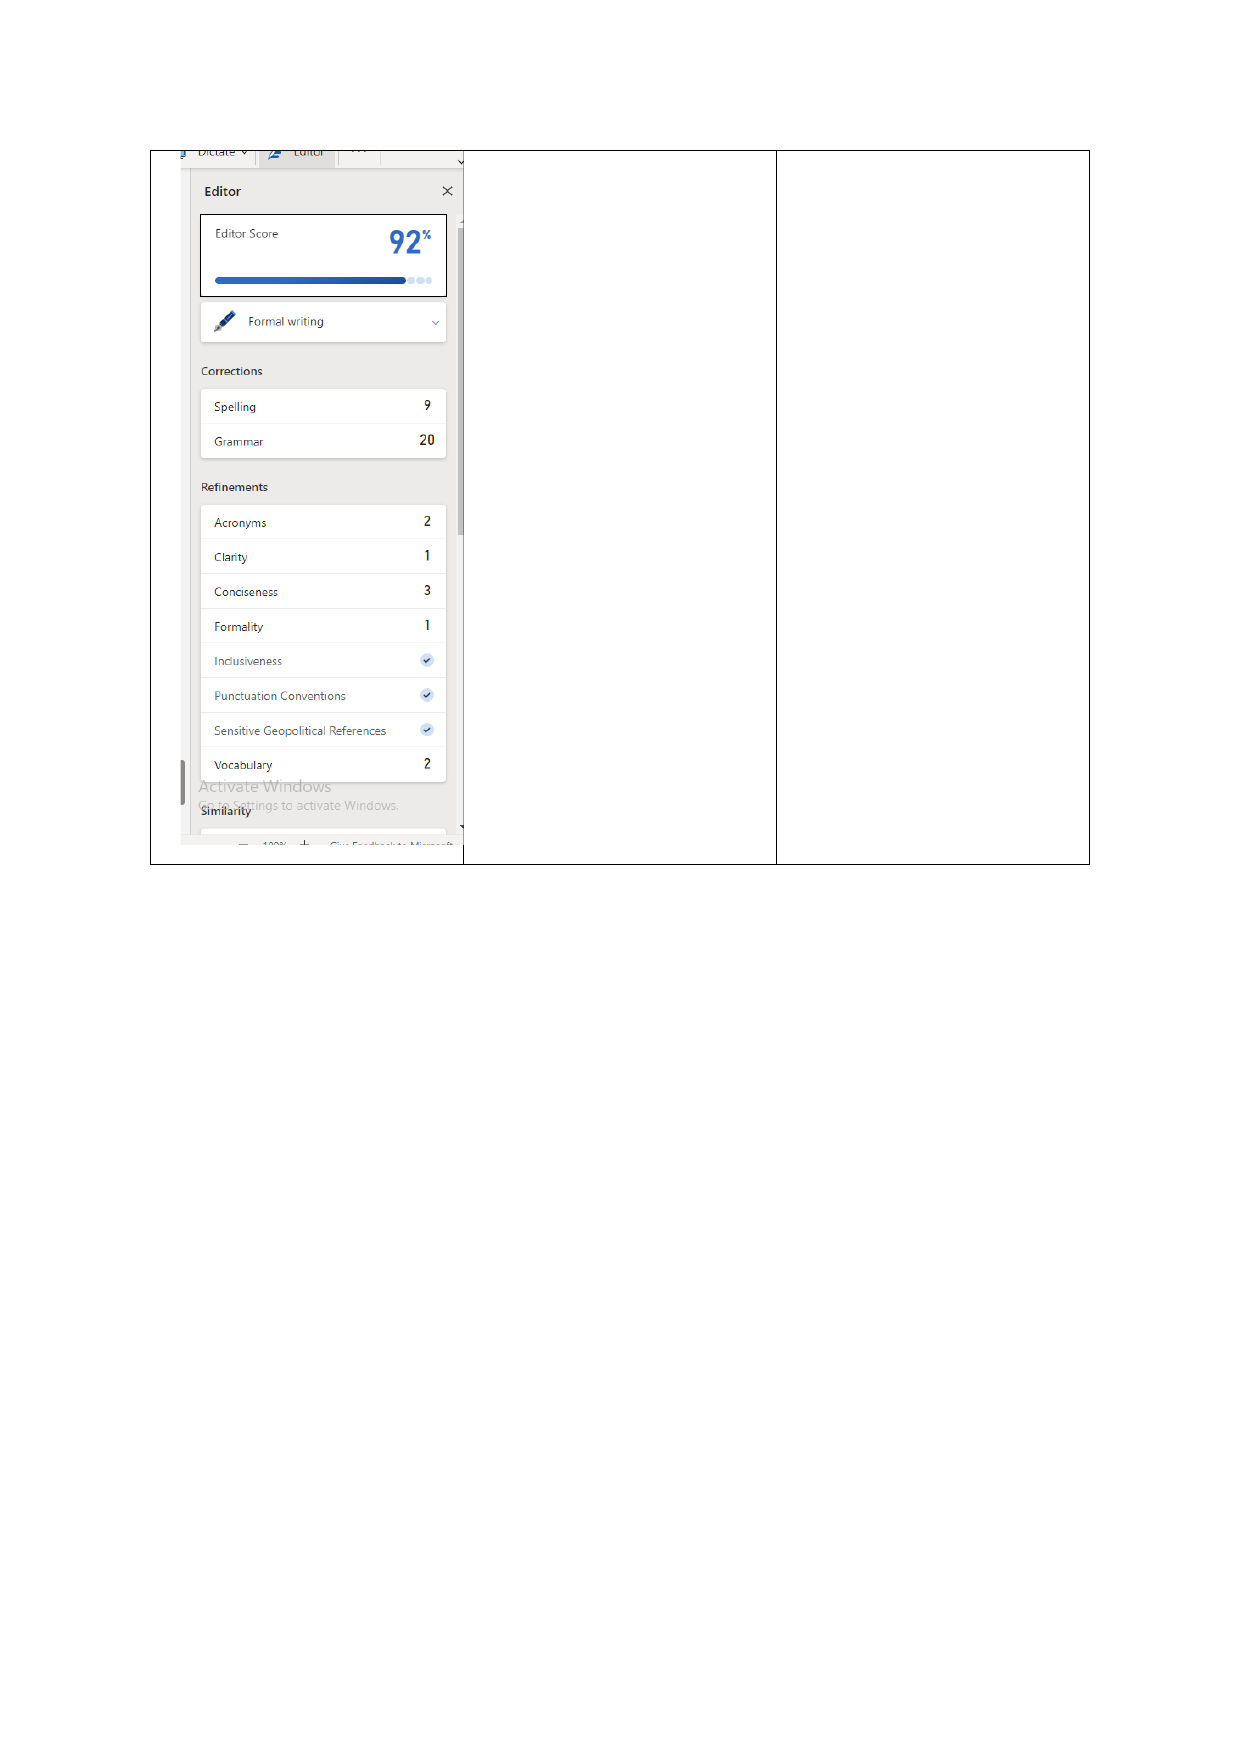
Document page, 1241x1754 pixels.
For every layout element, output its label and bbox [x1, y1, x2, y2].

table_cell [777, 151, 1089, 863]
table_cell [151, 151, 463, 863]
table_cell [464, 151, 776, 863]
